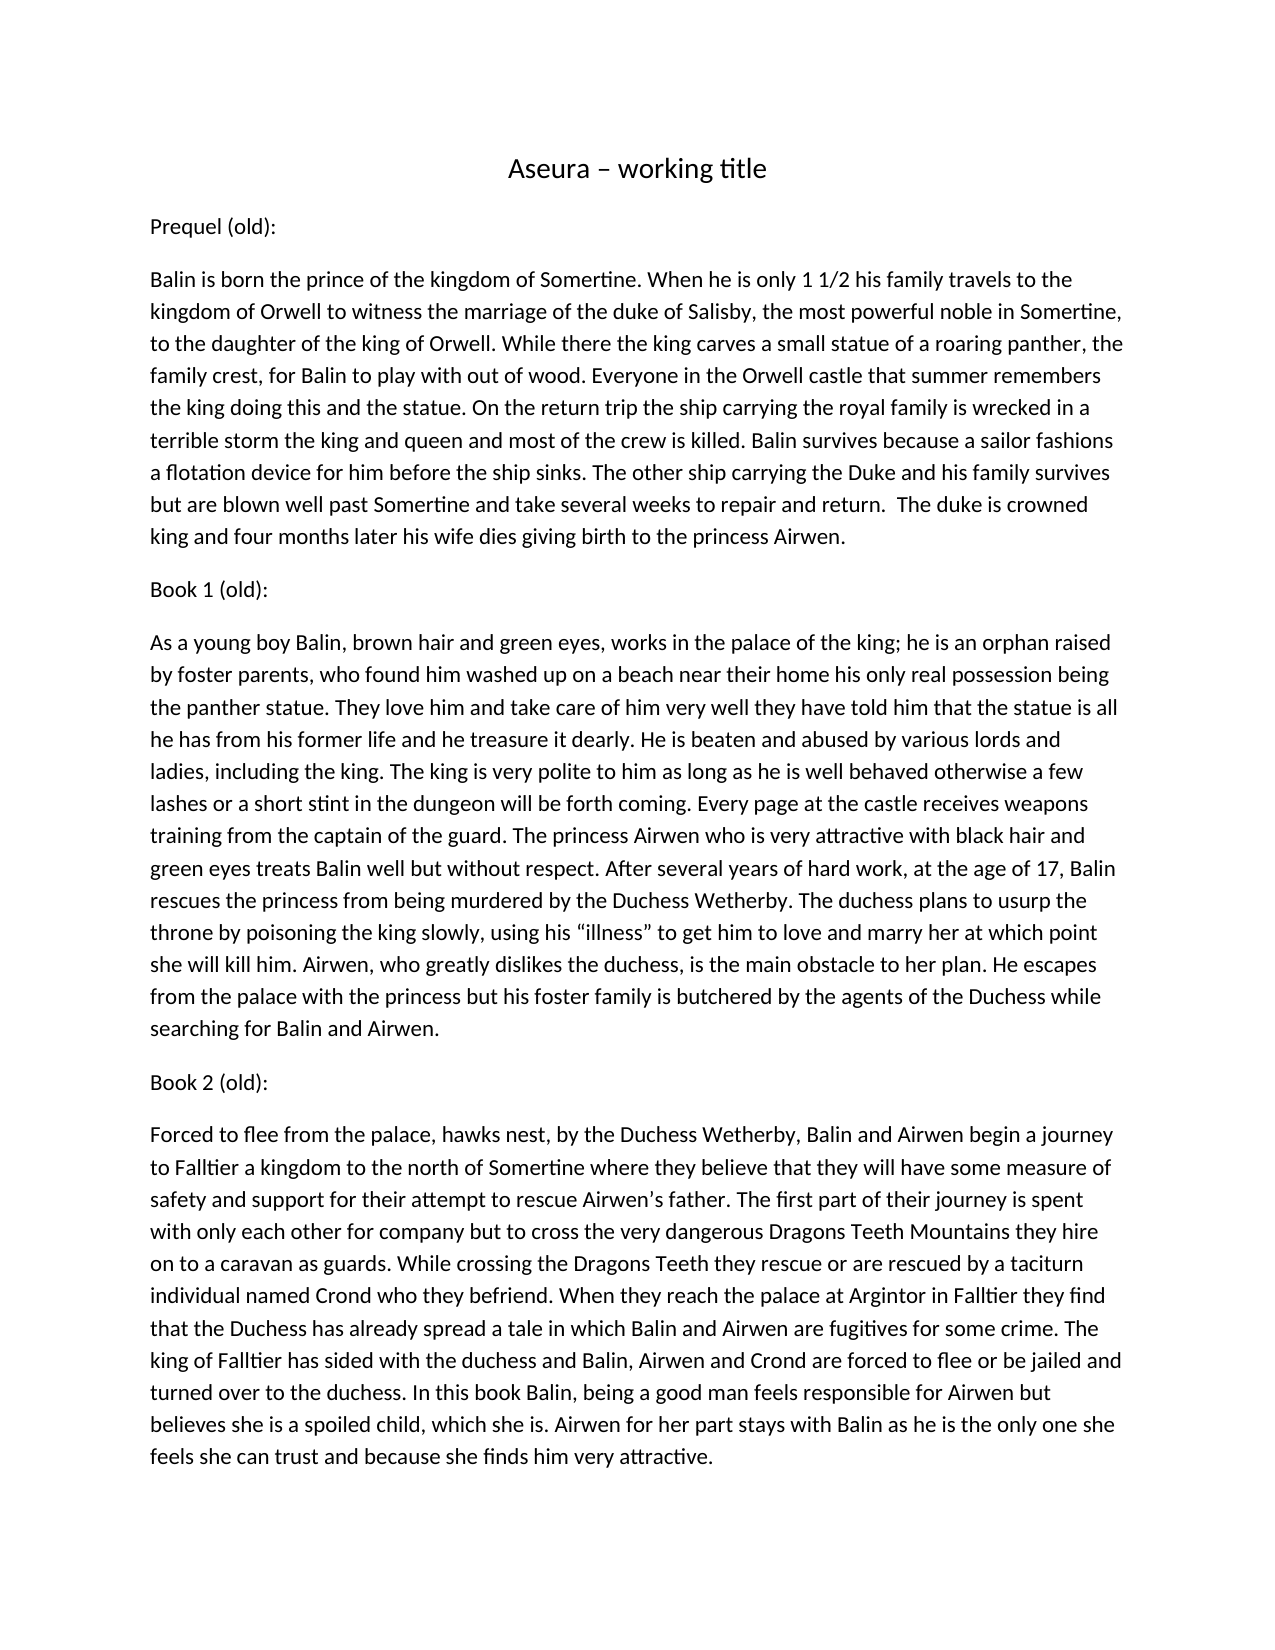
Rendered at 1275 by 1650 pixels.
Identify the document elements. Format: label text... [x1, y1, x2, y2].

text Aseura – working title [150, 150, 1125, 186]
text Prequel (old): [150, 212, 1125, 240]
text Forced to flee from the palace, hawks nest, by the Duchess Wetherby, Balin and Airwen begin a journey to Falltier a kingdom to the north of Somertine where they believe that they will have some measure of safety and support for their attempt to rescue Airwen’s father. The first part of their journey is spent with only each other for company but to cross the very dangerous Dragons Teeth Mountains they hire on to a caravan as guards. While crossing the Dragons Teeth they rescue or are rescued by a taciturn individual named Crond who they befriend. When they reach the palace at Argintor in Falltier they find that the Duchess has already spread a tale in which Balin and Airwen are fugitives for some crime. The king of Falltier has sided with the duchess and Balin, Airwen and Crond are forced to flee or be jailed and turned over to the duchess. In this book Balin, being a good man feels responsible for Airwen but believes she is a spoiled child, which she is. Airwen for her part stays with Balin as he is the only one she feels she can trust and because she finds him very attractive. [150, 1121, 1125, 1471]
text As a young boy Balin, brown hair and green eyes, works in the palace of the king; he is an orphan raised by foster parents, who found him washed up on a beach near their home his only real possession being the panther statue. They love him and take care of him very well they have told him that the statue is all he has from his former life and he treasure it dearly. He is beaten and abused by various lords and ladies, including the king. The king is very polite to him as long as he is well behaved otherwise a few lashes or a short stint in the dungeon will be forth coming. Every page at the castle receives weapons training from the captain of the guard. The princess Airwen who is very attractive with black hair and green eyes treats Balin well but without respect. After several years of hard work, at the age of 17, Balin rescues the princess from being murdered by the Duchess Wetherby. The duchess plans to usurp the throne by poisoning the king slowly, using his “illness” to get him to love and marry her at which point she will kill him. Airwen, who greatly dislikes the duchess, is the main obstacle to her plan. He escapes from the palace with the princess but his foster family is butchered by the agents of the Duchess while searching for Balin and Airwen. [150, 628, 1125, 1043]
text Book 2 (old): [150, 1068, 1125, 1096]
text Book 1 (old): [150, 575, 1125, 603]
text Balin is born the prince of the kingdom of Somertine. When he is only 1 1/2 his family travels to the kingdom of Orwell to witness the marriage of the duke of Salisby, the most powerful noble in Somertine, to the daughter of the king of Orwell. While there the king carves a small statue of a roaring panther, the family crest, for Balin to play with out of wood. Everyone in the Orwell castle that summer remembers the king doing this and the statue. On the return trip the ship carrying the royal family is wrecked in a terrible storm the king and queen and most of the crew is killed. Balin survives because a sailor fashions a flotation device for him before the ship sinks. The other ship carrying the Duke and his family survives but are blown well past Somertine and take several weeks to repair and return. The duke is crowned king and four months later his wife dies giving birth to the princess Airwen. [150, 265, 1125, 550]
